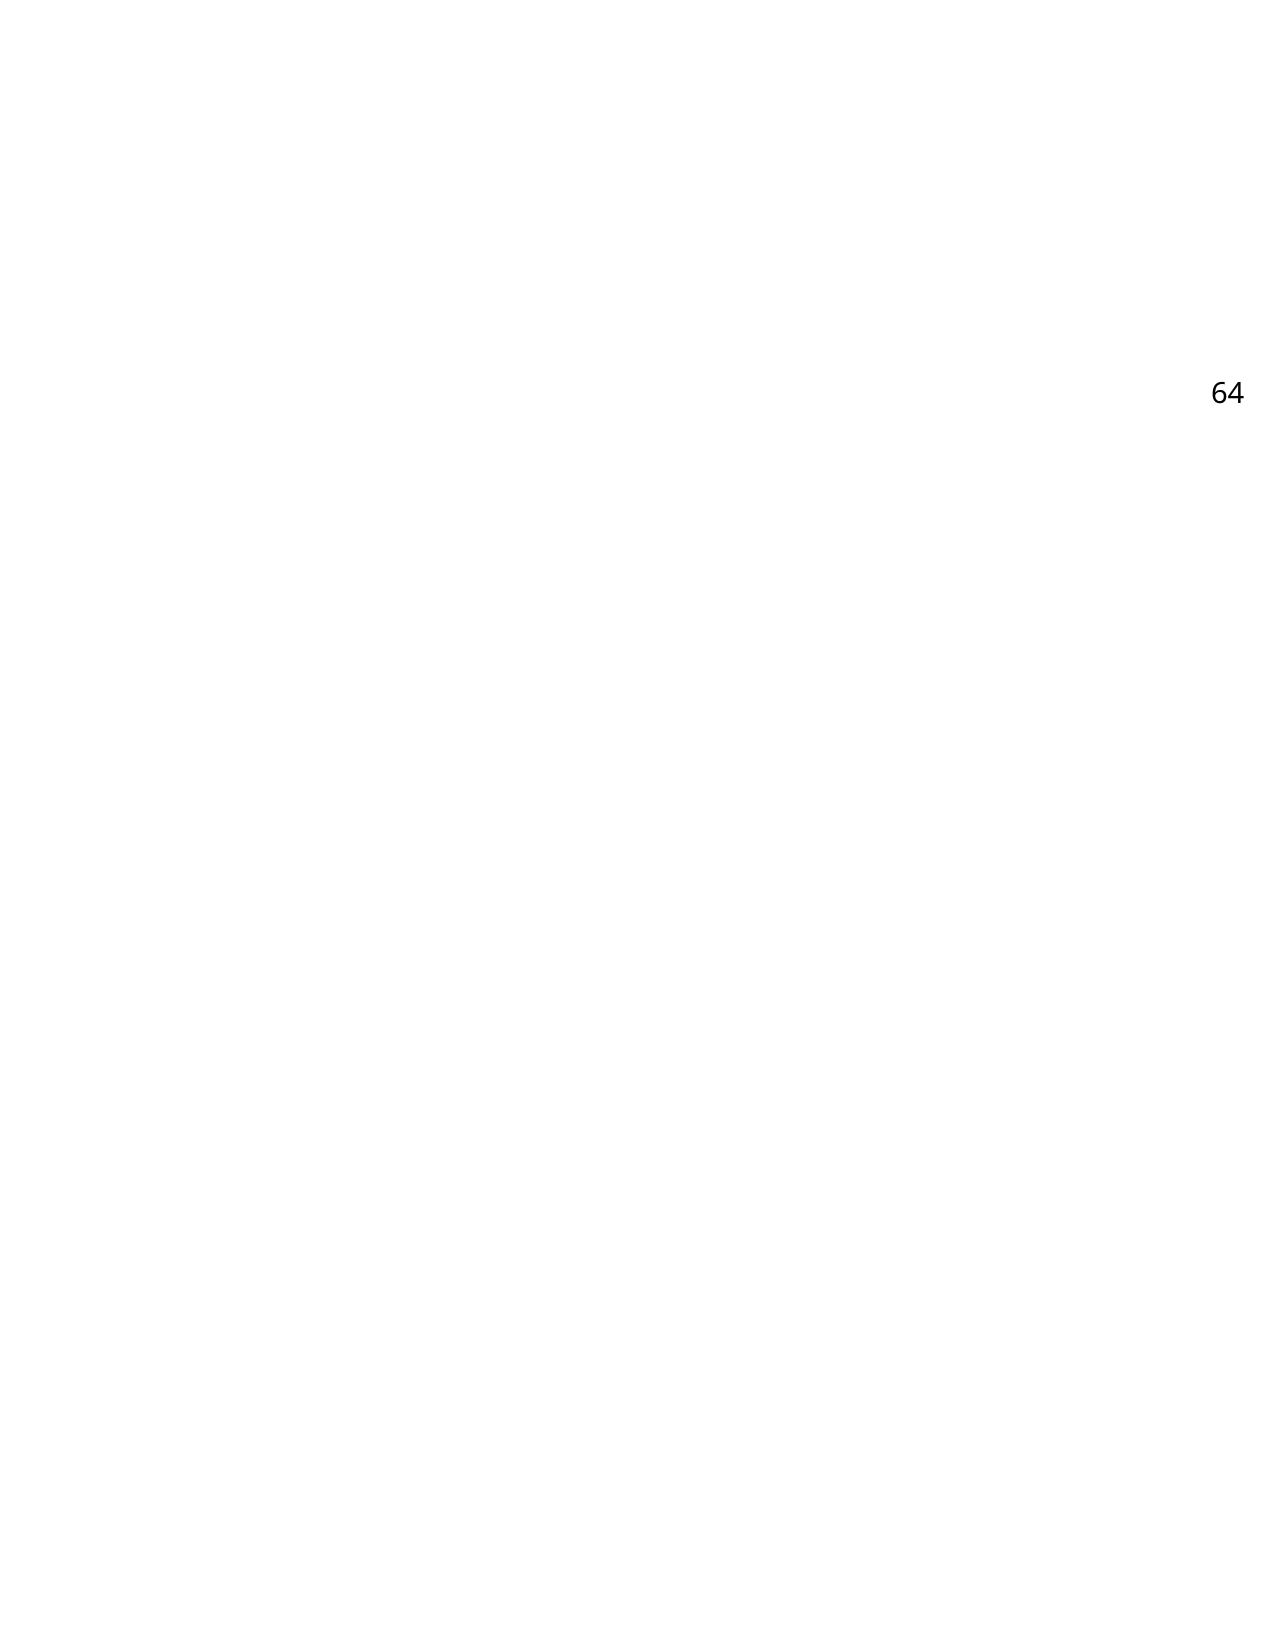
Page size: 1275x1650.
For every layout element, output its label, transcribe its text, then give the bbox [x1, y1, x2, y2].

text 64 [37, 372, 1244, 412]
